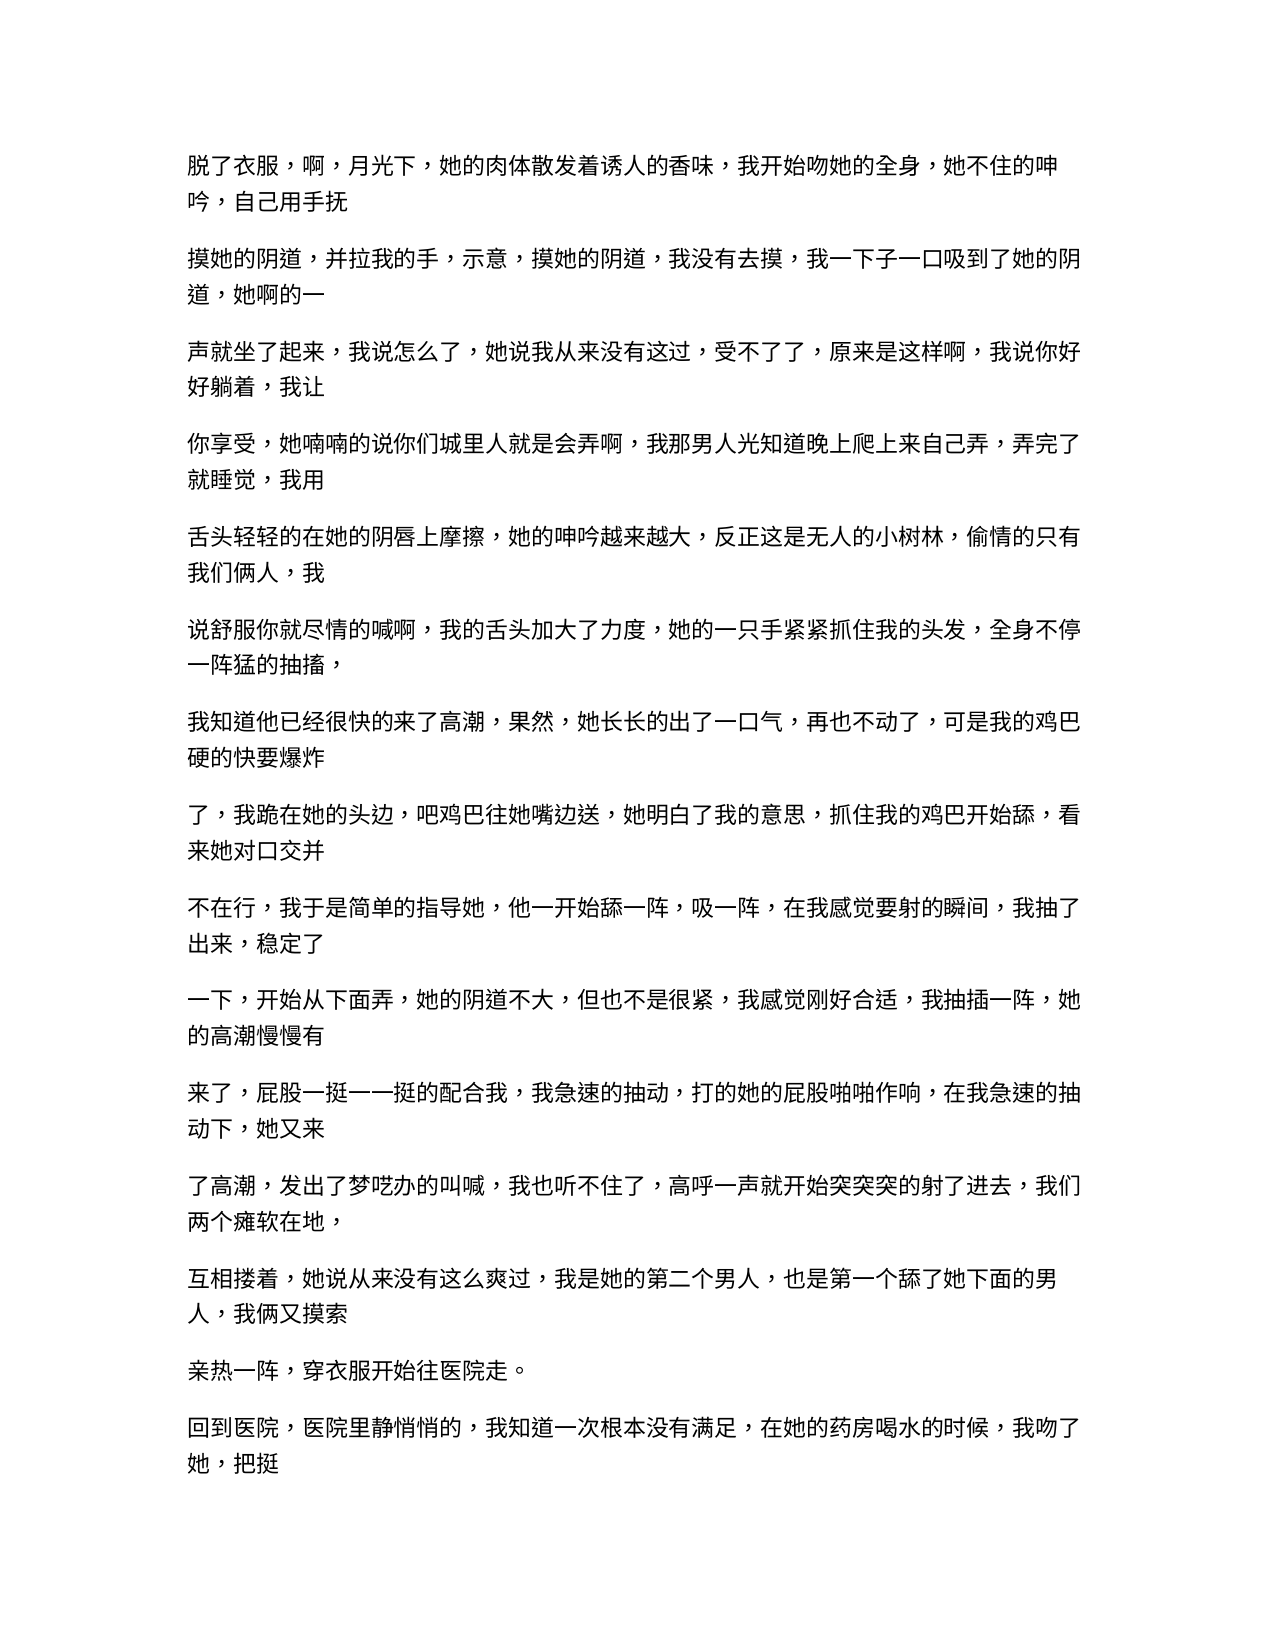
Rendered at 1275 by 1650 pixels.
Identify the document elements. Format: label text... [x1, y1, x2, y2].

text 声就坐了起来，我说怎么了，她说我从来没有这过，受不了了，原来是这样啊，我说你好好躺着，我让 [187, 335, 1087, 403]
text 亲热一阵，穿衣服开始往医院走。 [187, 1355, 1087, 1386]
text 一下，开始从下面弄，她的阴道不大，但也不是很紧，我感觉刚好合适，我抽插一阵，她的高潮慢慢有 [187, 984, 1087, 1052]
text 说舒服你就尽情的喊啊，我的舌头加大了力度，她的一只手紧紧抓住我的头发，全身不停一阵猛的抽搐， [187, 613, 1087, 681]
text 了高潮，发出了梦呓办的叫喊，我也听不住了，高呼一声就开始突突突的射了进去，我们两个瘫软在地， [187, 1170, 1087, 1237]
text 了，我跪在她的头边，吧鸡巴往她嘴边送，她明白了我的意思，抓住我的鸡巴开始舔，看来她对口交并 [187, 799, 1087, 866]
text 你享受，她喃喃的说你们城里人就是会弄啊，我那男人光知道晚上爬上来自己弄，弄完了就睡觉，我用 [187, 428, 1087, 495]
text 回到医院，医院里静悄悄的，我知道一次根本没有满足，在她的药房喝水的时候，我吻了她，把挺 [187, 1412, 1087, 1479]
text 不在行，我于是简单的指导她，他一开始舔一阵，吸一阵，在我感觉要射的瞬间，我抽了出来，稳定了 [187, 892, 1087, 959]
text 舌头轻轻的在她的阴唇上摩擦，她的呻吟越来越大，反正这是无人的小树林，偷情的只有我们俩人，我 [187, 521, 1087, 588]
text 脱了衣服，啊，月光下，她的肉体散发着诱人的香味，我开始吻她的全身，她不住的呻吟，自己用手抚 [187, 150, 1087, 217]
text 互相搂着，她说从来没有这么爽过，我是她的第二个男人，也是第一个舔了她下面的男人，我俩又摸索 [187, 1262, 1087, 1330]
text 来了，屁股一挺一一挺的配合我，我急速的抽动，打的她的屁股啪啪作响，在我急速的抽动下，她又来 [187, 1077, 1087, 1144]
text 摸她的阴道，并拉我的手，示意，摸她的阴道，我没有去摸，我一下子一口吸到了她的阴道，她啊的一 [187, 243, 1087, 310]
text 我知道他已经很快的来了高潮，果然，她长长的出了一口气，再也不动了，可是我的鸡巴硬的快要爆炸 [187, 706, 1087, 773]
